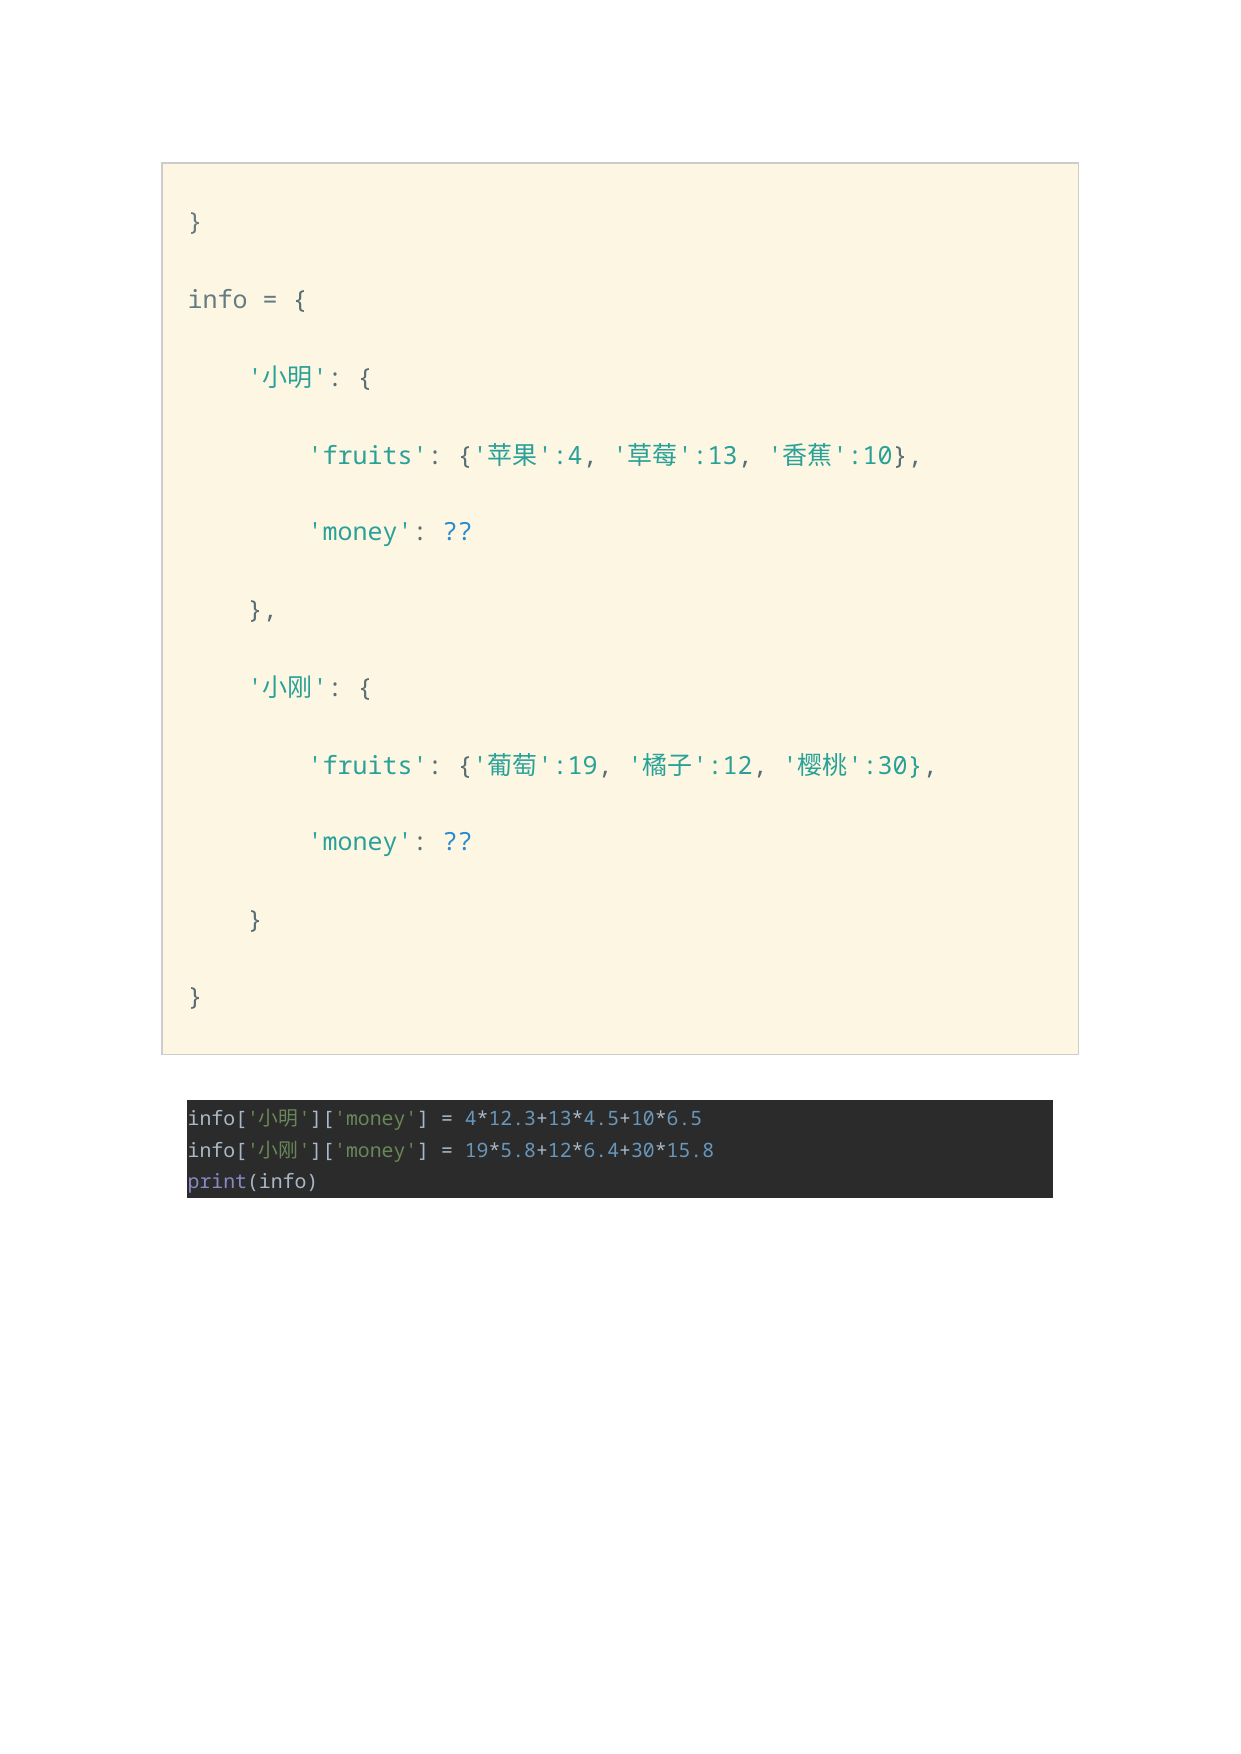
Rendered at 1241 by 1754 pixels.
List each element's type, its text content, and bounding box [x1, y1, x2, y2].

text }, [163, 549, 1078, 627]
text } [163, 164, 1078, 239]
text '小刚': { [163, 627, 1078, 704]
text } [163, 937, 1078, 1054]
text info['小明']['money'] = 4*12.3+13*4.5+10*6.5 info['小刚']['money'] = 19*5.8+12*6.4+30*15.8 print(info) [187, 1100, 1053, 1198]
text info = { [163, 239, 1078, 317]
text 'fruits': {'苹果':4, '草莓':13, '香蕉':10}, [163, 394, 1078, 472]
text 'fruits': {'葡萄':19, '橘子':12, '樱桃':30}, [163, 704, 1078, 782]
text 'money': ?? [163, 472, 1078, 549]
text } [163, 859, 1078, 937]
text 'money': ?? [163, 782, 1078, 859]
text '小明': { [163, 317, 1078, 394]
